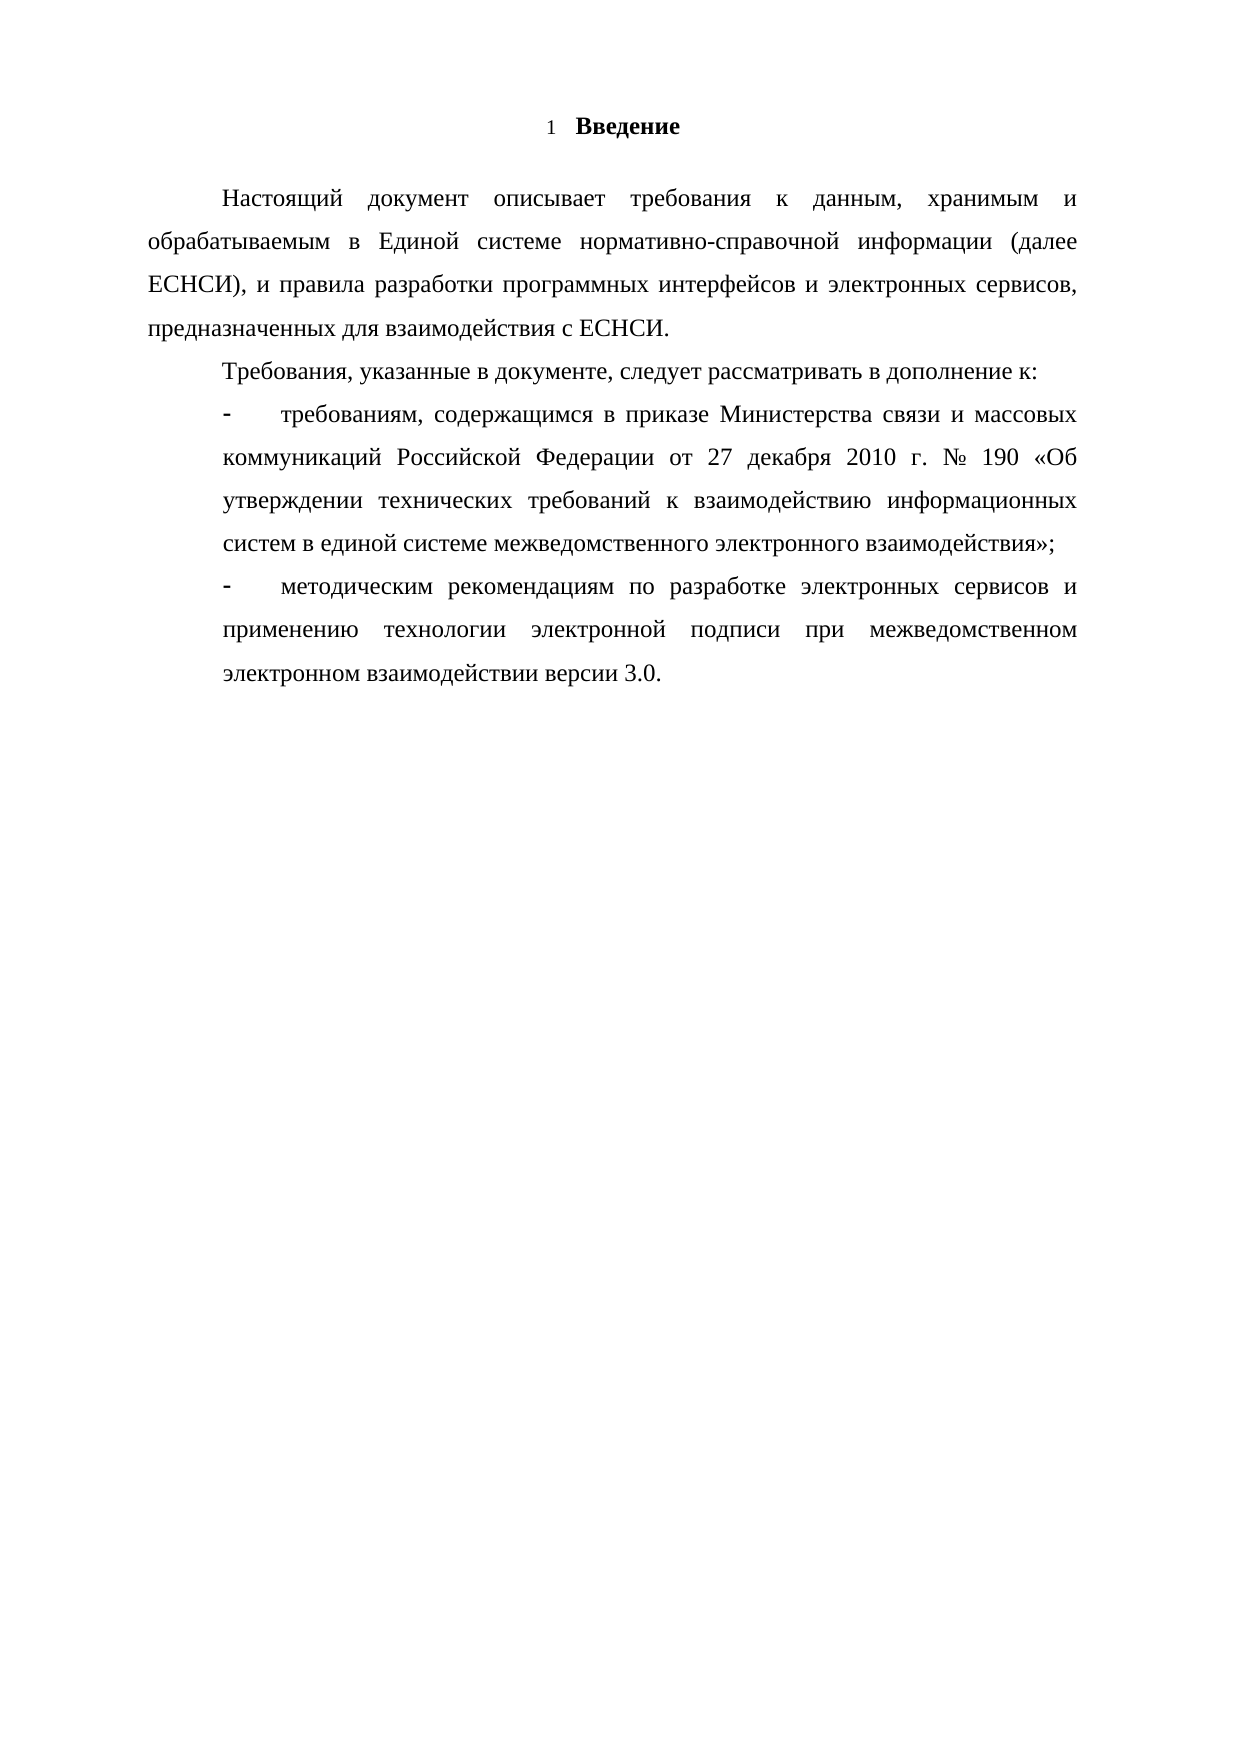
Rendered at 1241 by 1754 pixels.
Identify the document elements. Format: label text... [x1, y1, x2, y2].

list методическим рекомендациям по разработке электронных сервисов и применению технологии электронной подписи при межведомственном электронном взаимодействии версии 3.0. [223, 571, 1078, 686]
text Требования, указанные в документе, следует рассматривать в дополнение к: [148, 356, 1078, 384]
text Настоящий документ описывает требования к данным, хранимым и обрабатываемым в Единой системе нормативно-справочной информации (далее ЕСНСИ), и правила разработки программных интерфейсов и электронных сервисов, предназначенных для взаимодействия с ЕСНСИ. [148, 183, 1078, 341]
text Введение [148, 111, 1078, 140]
list требованиям, содержащимся в приказе Министерства связи и массовых коммуникаций Российской Федерации от 27 декабря 2010 г. № 190 «Об утверждении технических требований к взаимодействию информационных систем в единой системе межведомственного электронного взаимодействия»; [223, 399, 1078, 557]
